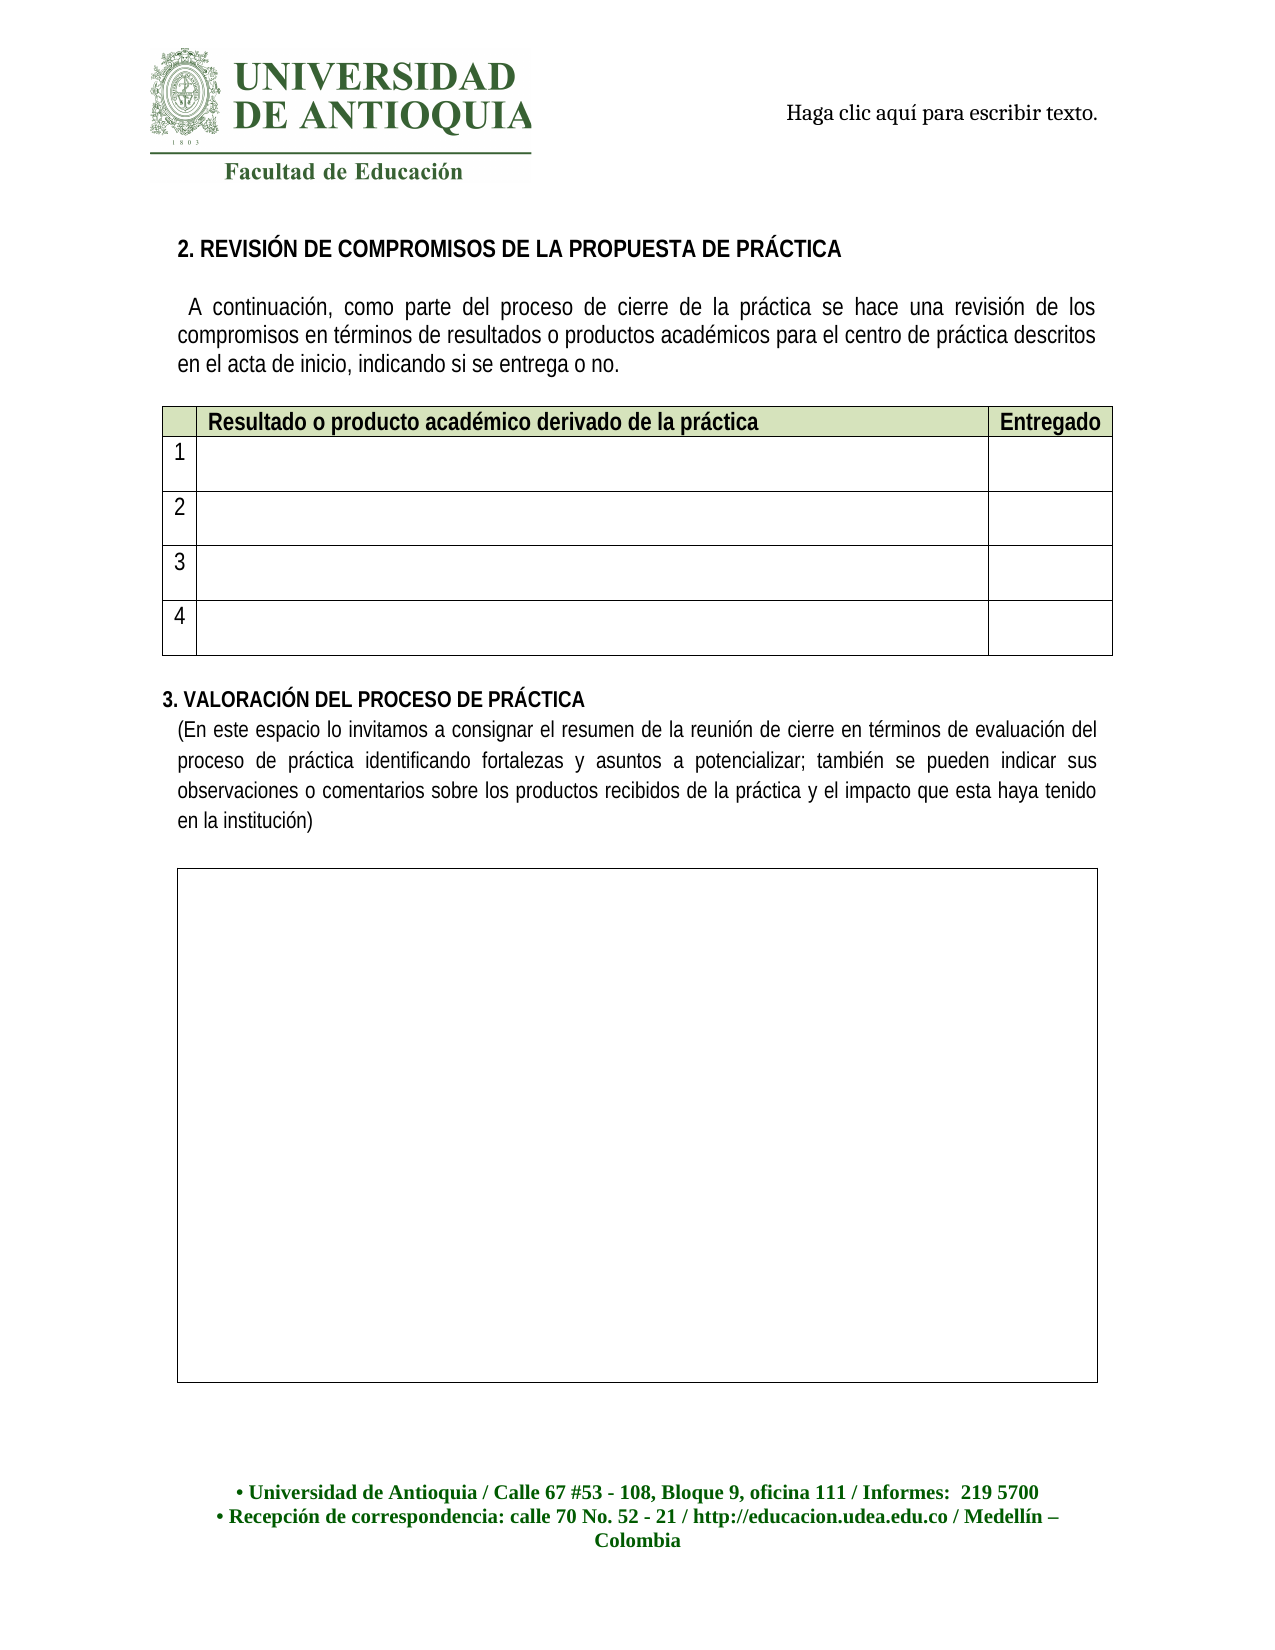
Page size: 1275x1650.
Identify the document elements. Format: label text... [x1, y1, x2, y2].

table_cell 3 [163, 546, 196, 600]
table_cell 4 [163, 601, 196, 655]
table_cell [989, 546, 1112, 600]
picture [150, 48, 532, 183]
table_header [178, 869, 1097, 1382]
table_cell [197, 437, 988, 491]
table_cell 1 [163, 437, 196, 491]
table_cell 2 [163, 492, 196, 545]
text A continuación, como parte del proceso de cierre de la práctica se hace una revisión de los compromisos en términos de resultados o productos académicos para el centro de práctica descritos en el acta de inicio, indicando si se entrega o no. [177, 292, 1098, 377]
table_cell [989, 437, 1112, 491]
table_header [163, 407, 196, 436]
text 2. REVISIÓN DE COMPROMISOS DE LA PROPUESTA DE PRÁCTICA [177, 234, 1098, 263]
text (En este espacio lo invitamos a consignar el resumen de la reunión de cierre en términos de evaluación del proceso de práctica identificando fortalezas y asuntos a potencializar; también se pueden indicar sus observaciones o comentarios sobre los productos recibidos de la práctica y el impacto que esta haya tenido en la institución) [177, 716, 1098, 833]
table_cell [989, 492, 1112, 545]
table_cell [197, 492, 988, 545]
table_header Entregado [989, 407, 1112, 436]
table_cell [989, 601, 1112, 655]
text 3. VALORACIÓN DEL PROCESO DE PRÁCTICA [162, 686, 1098, 713]
table_cell [197, 546, 988, 600]
table_header Resultado o producto académico derivado de la práctica [197, 407, 988, 436]
table_cell [197, 601, 988, 655]
